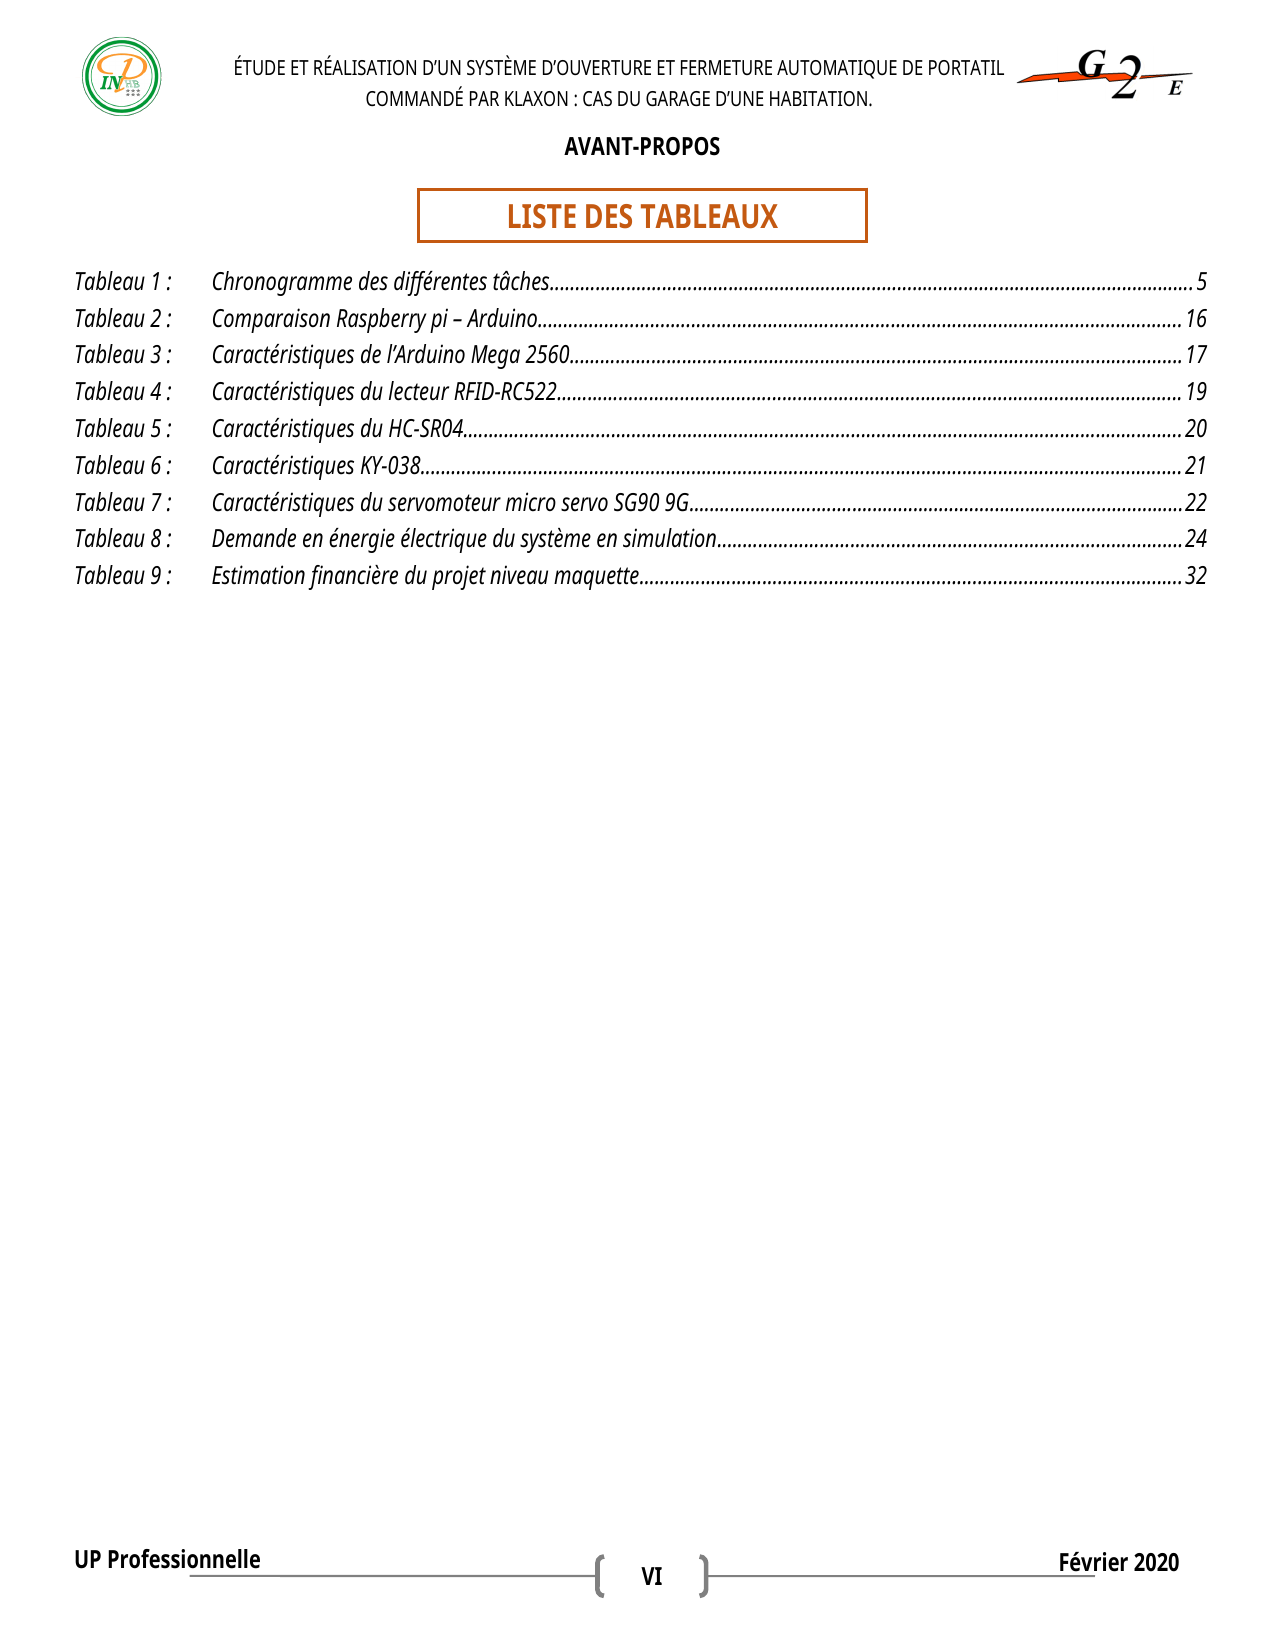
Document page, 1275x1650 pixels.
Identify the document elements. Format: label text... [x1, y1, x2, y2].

text Tableau 6 : Caractéristiques KY-038 21 [74, 447, 1211, 482]
text Tableau 4 : Caractéristiques du lecteur RFID-RC522 19 [74, 374, 1211, 408]
text Tableau 7 : Caractéristiques du servomoteur micro servo SG90 9G 22 [74, 484, 1211, 518]
text Tableau 1 : Chronogramme des différentes tâches 5 [74, 264, 1211, 298]
text Tableau 2 : Comparaison Raspberry pi – Arduino 16 [74, 300, 1211, 334]
text Tableau 9 : Estimation financière du projet niveau maquette 32 [74, 558, 1211, 592]
text Tableau 5 : Caractéristiques du HC-SR04 20 [74, 411, 1211, 445]
picture [75, 36, 168, 119]
picture [1015, 46, 1194, 101]
text Tableau 3 : Caractéristiques de l’Arduino Mega 2560 17 [74, 337, 1211, 371]
text Tableau 8 : Demande en énergie électrique du système en simulation 24 [74, 521, 1211, 555]
title LISTE DES TABLEAUX [420, 191, 865, 240]
